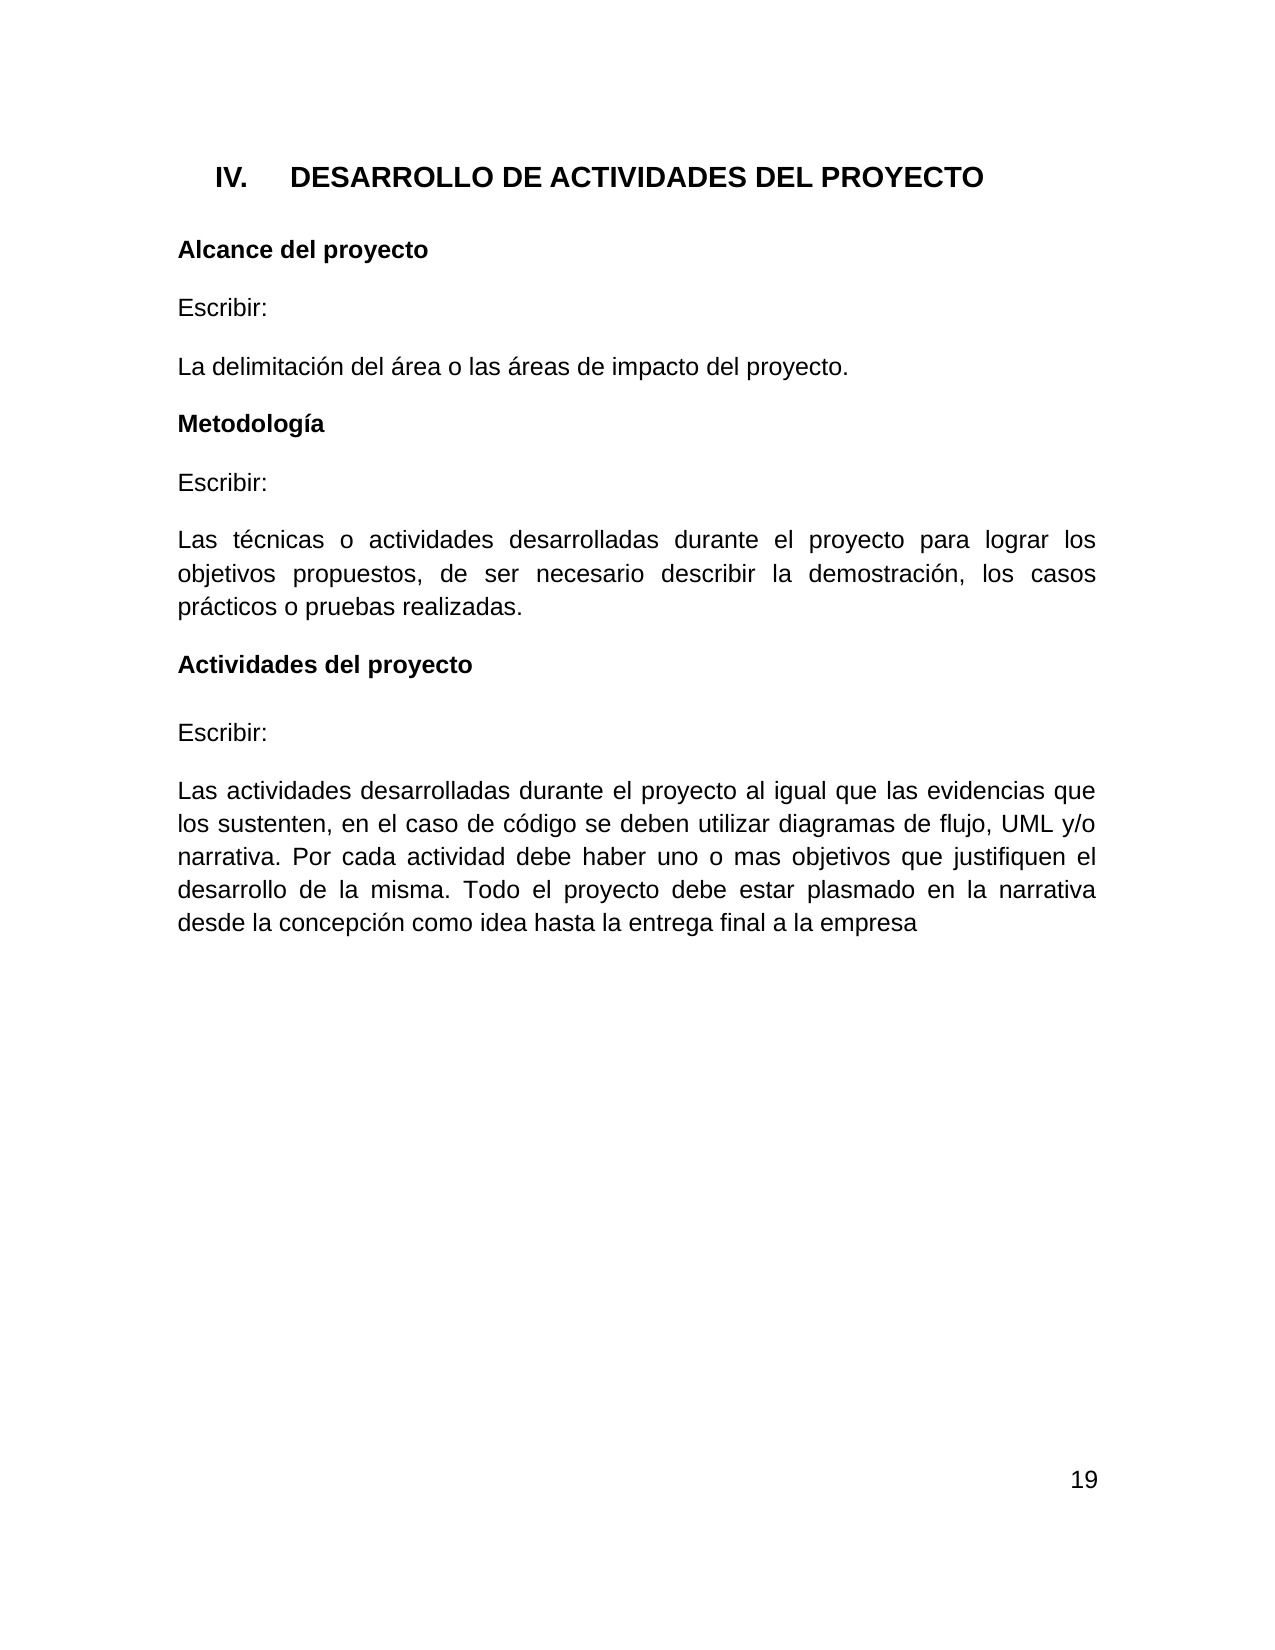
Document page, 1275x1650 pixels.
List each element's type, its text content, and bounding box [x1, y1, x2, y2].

subtitle DESARROLLO DE ACTIVIDADES DEL PROYECTO [215, 160, 1098, 194]
text Escribir: [177, 293, 1098, 322]
text Escribir: [177, 467, 1098, 496]
subtitle Alcance del proyecto [177, 235, 1098, 264]
text Las actividades desarrolladas durante el proyecto al igual que las evidencias que los sustenten, en el caso de código se deben utilizar diagramas de flujo, UML y/o narrativa. Por cada actividad debe haber uno o mas objetivos que justifiquen el desarrollo de la misma. Todo el proyecto debe estar plasmado en la narrativa desde la concepción como idea hasta la entrega final a la empresa [177, 776, 1098, 937]
text Las técnicas o actividades desarrolladas durante el proyecto para lograr los objetivos propuestos, de ser necesario describir la demostración, los casos prácticos o pruebas realizadas. [177, 526, 1098, 620]
subtitle Actividades del proyecto [177, 649, 1098, 678]
text La delimitación del área o las áreas de impacto del proyecto. [177, 351, 1098, 380]
subtitle Metodología [177, 409, 1098, 438]
text Escribir: [177, 718, 1098, 746]
